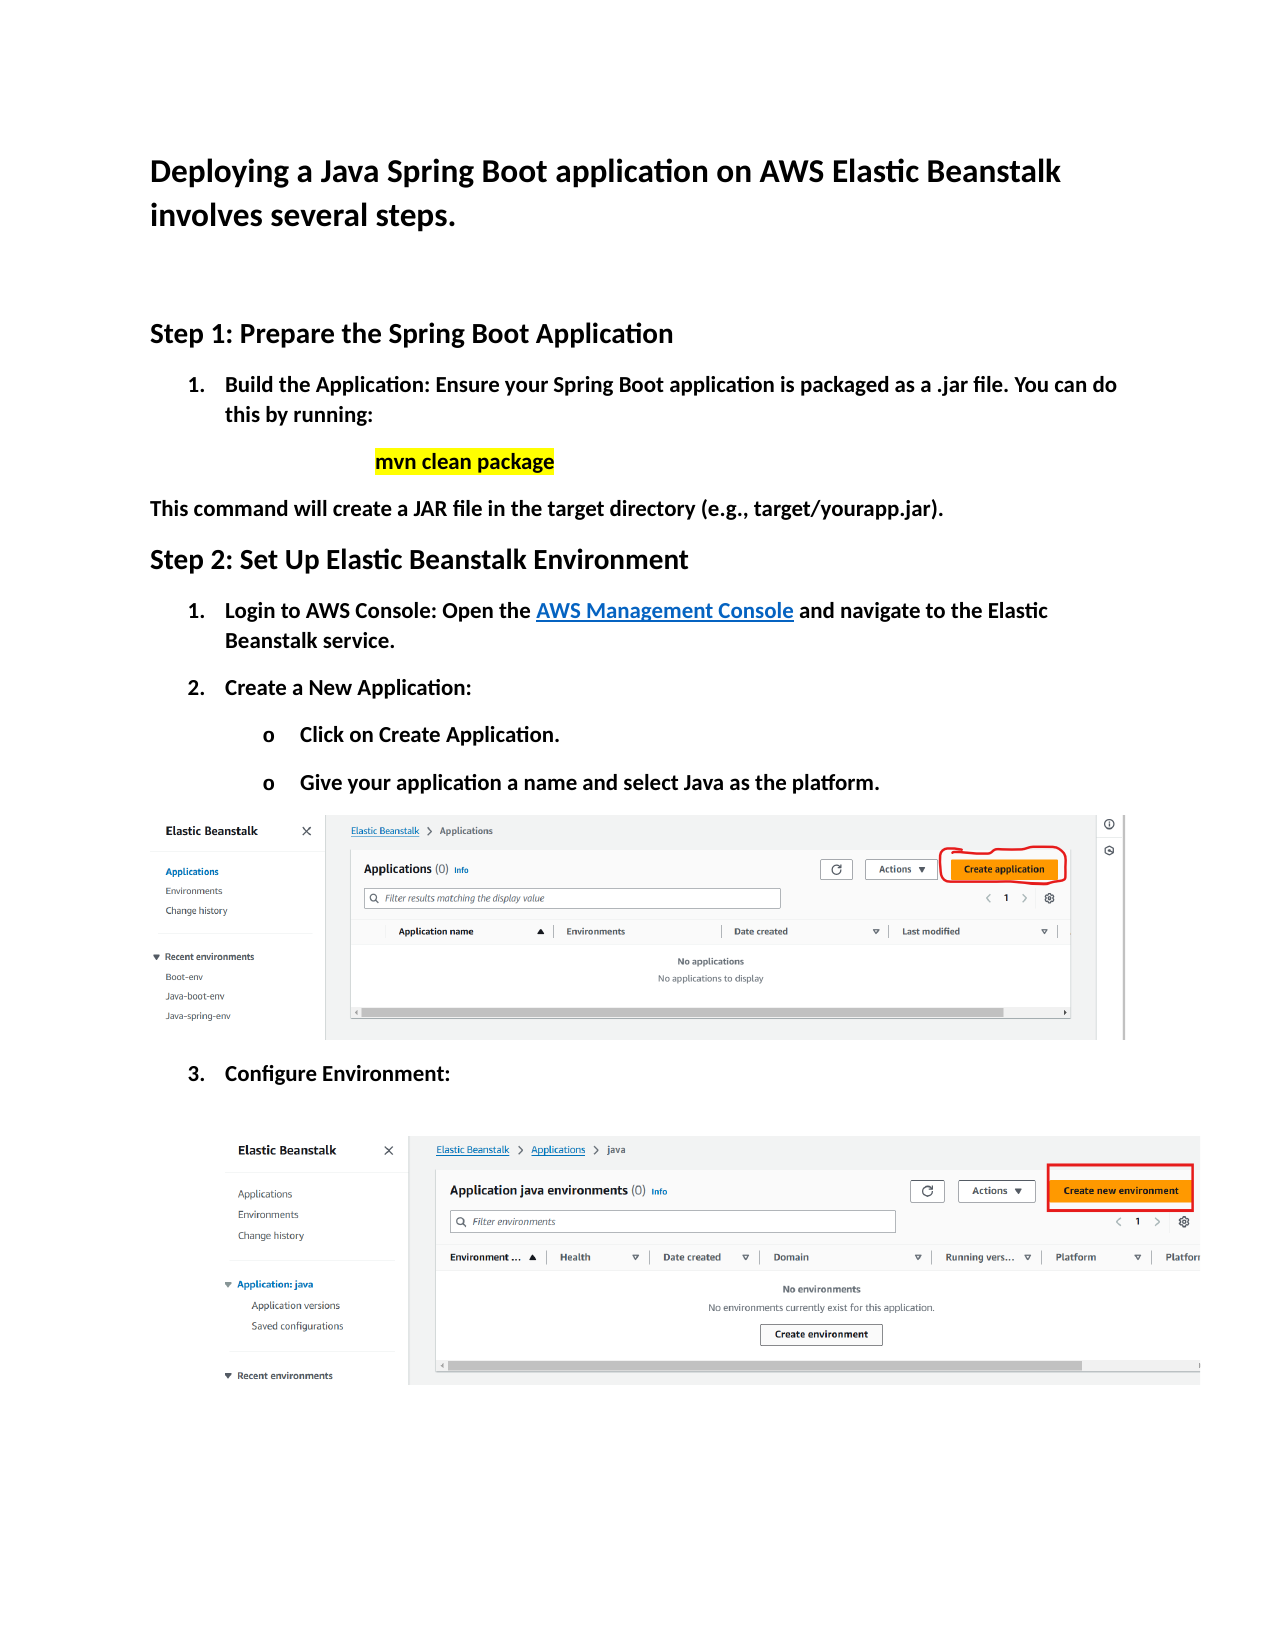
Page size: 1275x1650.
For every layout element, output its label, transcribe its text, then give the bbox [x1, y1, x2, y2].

text Step 1: Prepare the Spring Boot Application [150, 315, 1125, 351]
text Deploying a Java Spring Boot application on AWS Elastic Beanstalk involves several steps. [150, 150, 1125, 235]
list Give your application a name and select Java as the platform. [262, 768, 1125, 796]
picture [150, 815, 1125, 1040]
text This command will create a JAR file in the target directory (e.g., target/yourapp.jar). [150, 494, 1125, 522]
list Configure Environment: [187, 1059, 1125, 1087]
list Create a New Application: [187, 673, 1125, 701]
list Click on Create Application. [262, 720, 1125, 749]
picture [225, 1136, 1200, 1385]
list Build the Application: Ensure your Spring Boot application is packaged as a .jar file. You can do this by running: [187, 370, 1125, 428]
text Step 2: Set Up Elastic Beanstalk Environment [150, 541, 1125, 577]
text mvn clean package [300, 447, 1125, 475]
list Login to AWS Console: Open the AWS Management Console and navigate to the Elastic Beanstalk service. [187, 596, 1125, 654]
